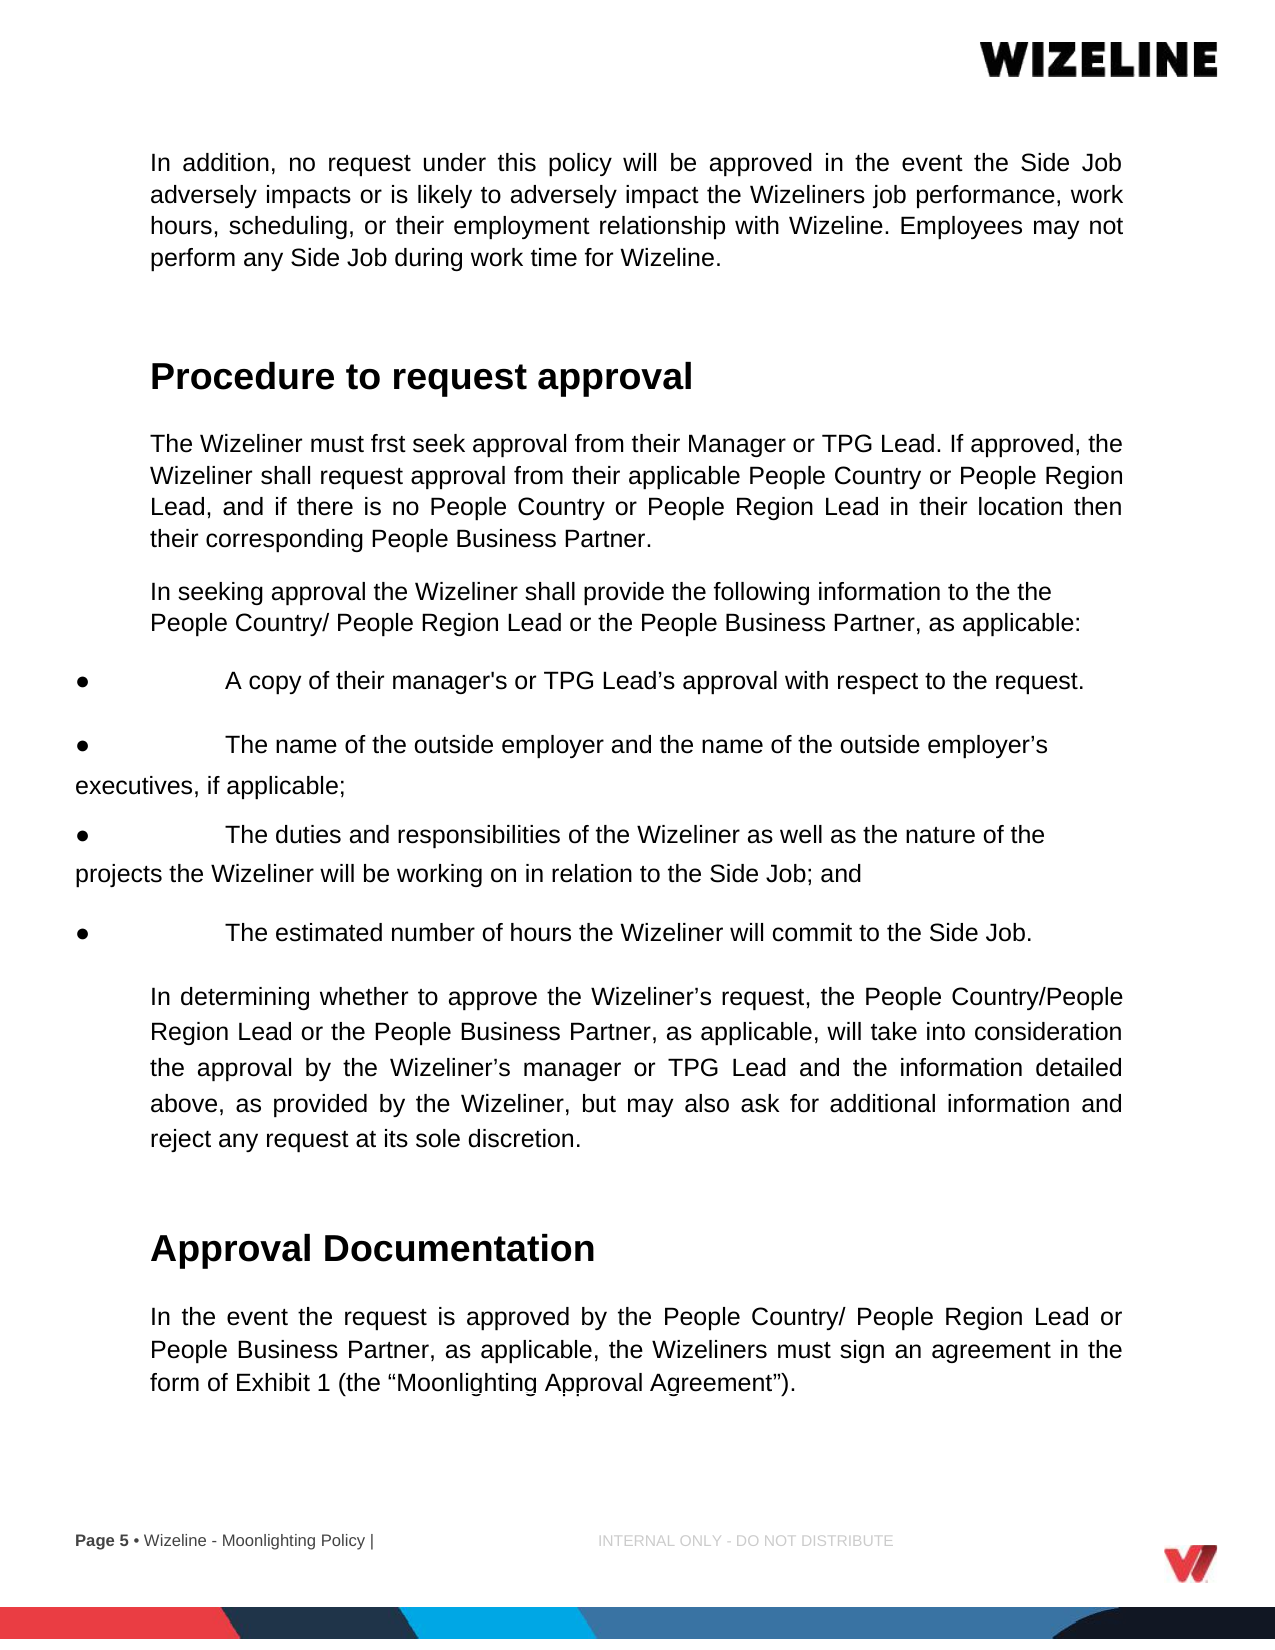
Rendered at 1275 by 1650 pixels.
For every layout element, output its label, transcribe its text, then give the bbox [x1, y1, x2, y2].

list The name of the outside employer and the name of the outside employer’s executives, if applicable; [75, 730, 1125, 799]
text In seeking approval the Wizeliner shall provide the following information to the the [150, 577, 1125, 606]
list The estimated number of hours the Wizeliner will commit to the Side Job. [75, 918, 1125, 946]
text In addition, no request under this policy will be approved in the event the Side Job adversely impacts or is likely to adversely impact the Wizeliners job performance, work hours, scheduling, or their employment relationship with Wizeline. Employees may not perform any Side Job during work time for Wizeline. [150, 148, 1125, 271]
text People Country/ People Region Lead or the People Business Partner, as applicable: [150, 608, 1125, 636]
picture [1164, 1545, 1218, 1583]
picture [0, 1607, 416, 1639]
picture [979, 42, 1218, 77]
text In determining whether to approve the Wizeliner’s request, the People Country/People Region Lead or the People Business Partner, as applicable, will take into consideration the approval by the Wizeliner’s manager or TPG Lead and the information detailed above, as provided by the Wizeliner, but may also ask for additional information and reject any request at its sole discretion. [150, 982, 1125, 1153]
text Procedure to request approval [150, 354, 1125, 397]
text Approval Documentation [150, 1226, 1125, 1269]
list The duties and responsibilities of the Wizeliner as well as the nature of the projects the Wizeliner will be working on in relation to the Side Job; and [75, 820, 1125, 888]
list A copy of their manager's or TPG Lead’s approval with respect to the request. [75, 666, 1125, 695]
text Page 5 • Wizeline - Moonlighting Policy | INTERNAL ONLY - DO NOT DISTRIBUTE [75, 1531, 1125, 1550]
text The Wizeliner must frst seek approval from their Manager or TPG Lead. If approved, the Wizeliner shall request approval from their applicable People Country or People Region Lead, and if there is no People Country or People Region Lead in their location then their corresponding People Business Partner. [150, 429, 1125, 552]
text In the event the request is approved by the People Country/ People Region Lead or People Business Partner, as applicable, the Wizeliners must sign an agreement in the form of Exhibit 1 (the “Moonlighting Approval Agreement”). [150, 1302, 1125, 1396]
picture [579, 1607, 1275, 1639]
